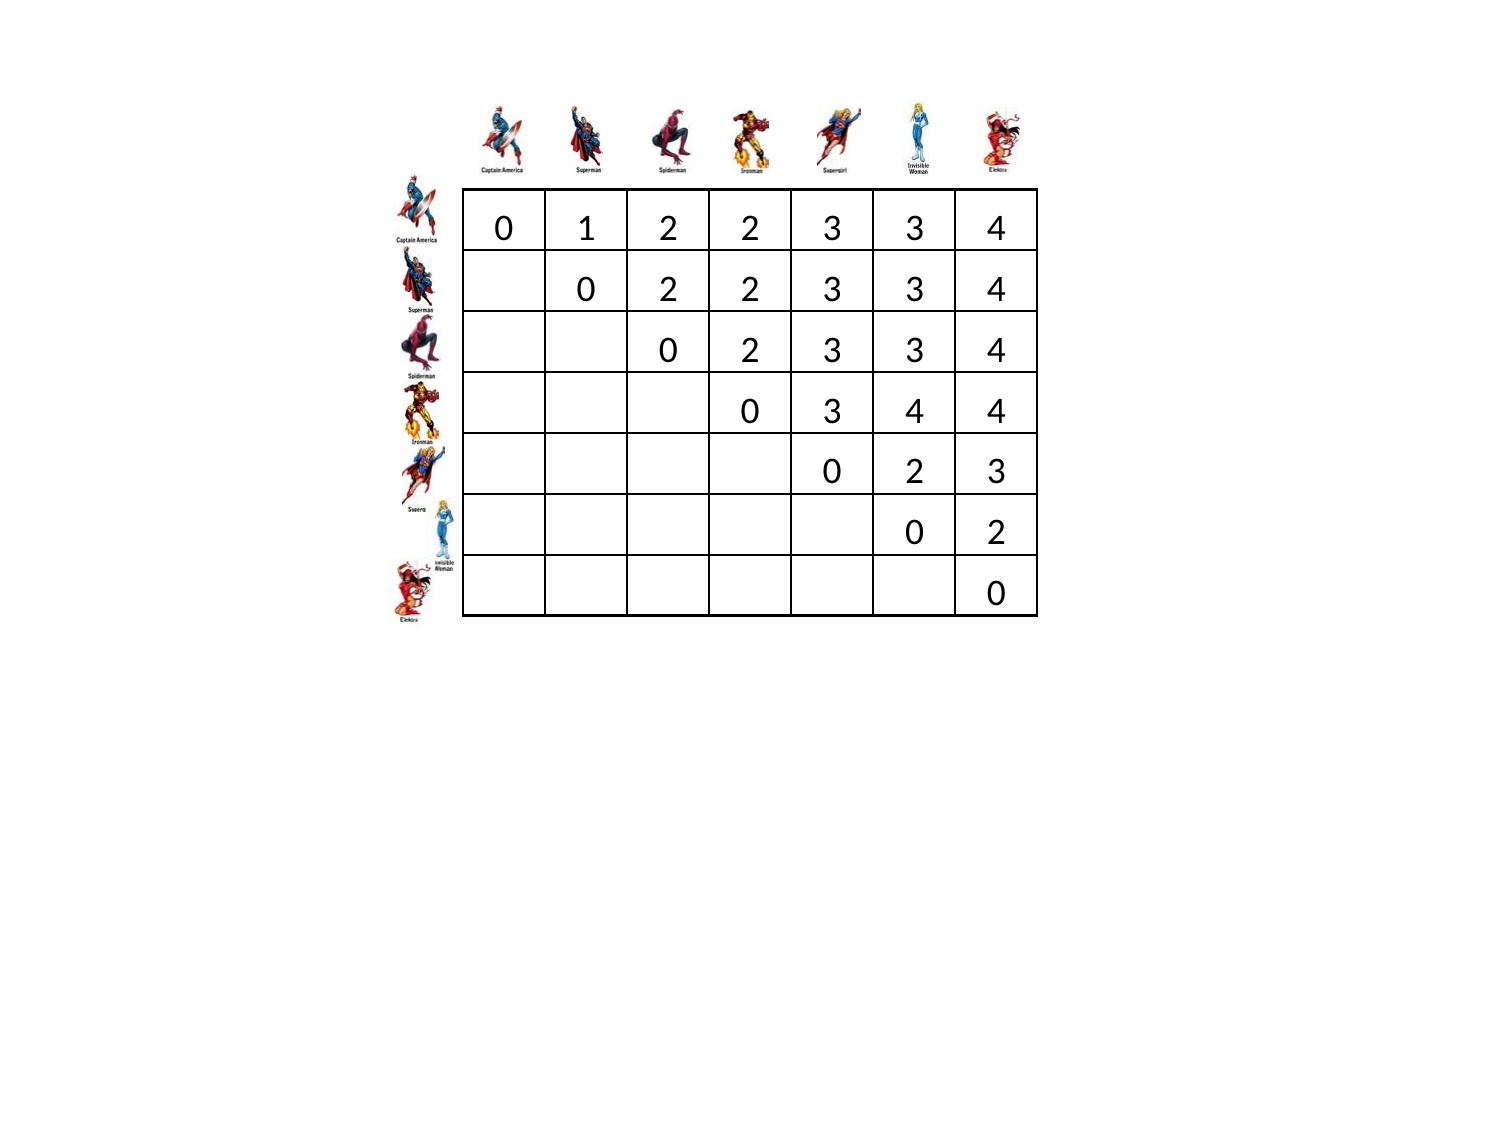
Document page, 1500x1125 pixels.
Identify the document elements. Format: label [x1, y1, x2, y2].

picture [478, 104, 527, 175]
picture [977, 107, 1024, 175]
picture [651, 108, 692, 174]
picture [901, 100, 930, 177]
picture [731, 108, 769, 175]
picture [388, 173, 455, 625]
picture [817, 105, 861, 173]
picture [568, 104, 603, 174]
